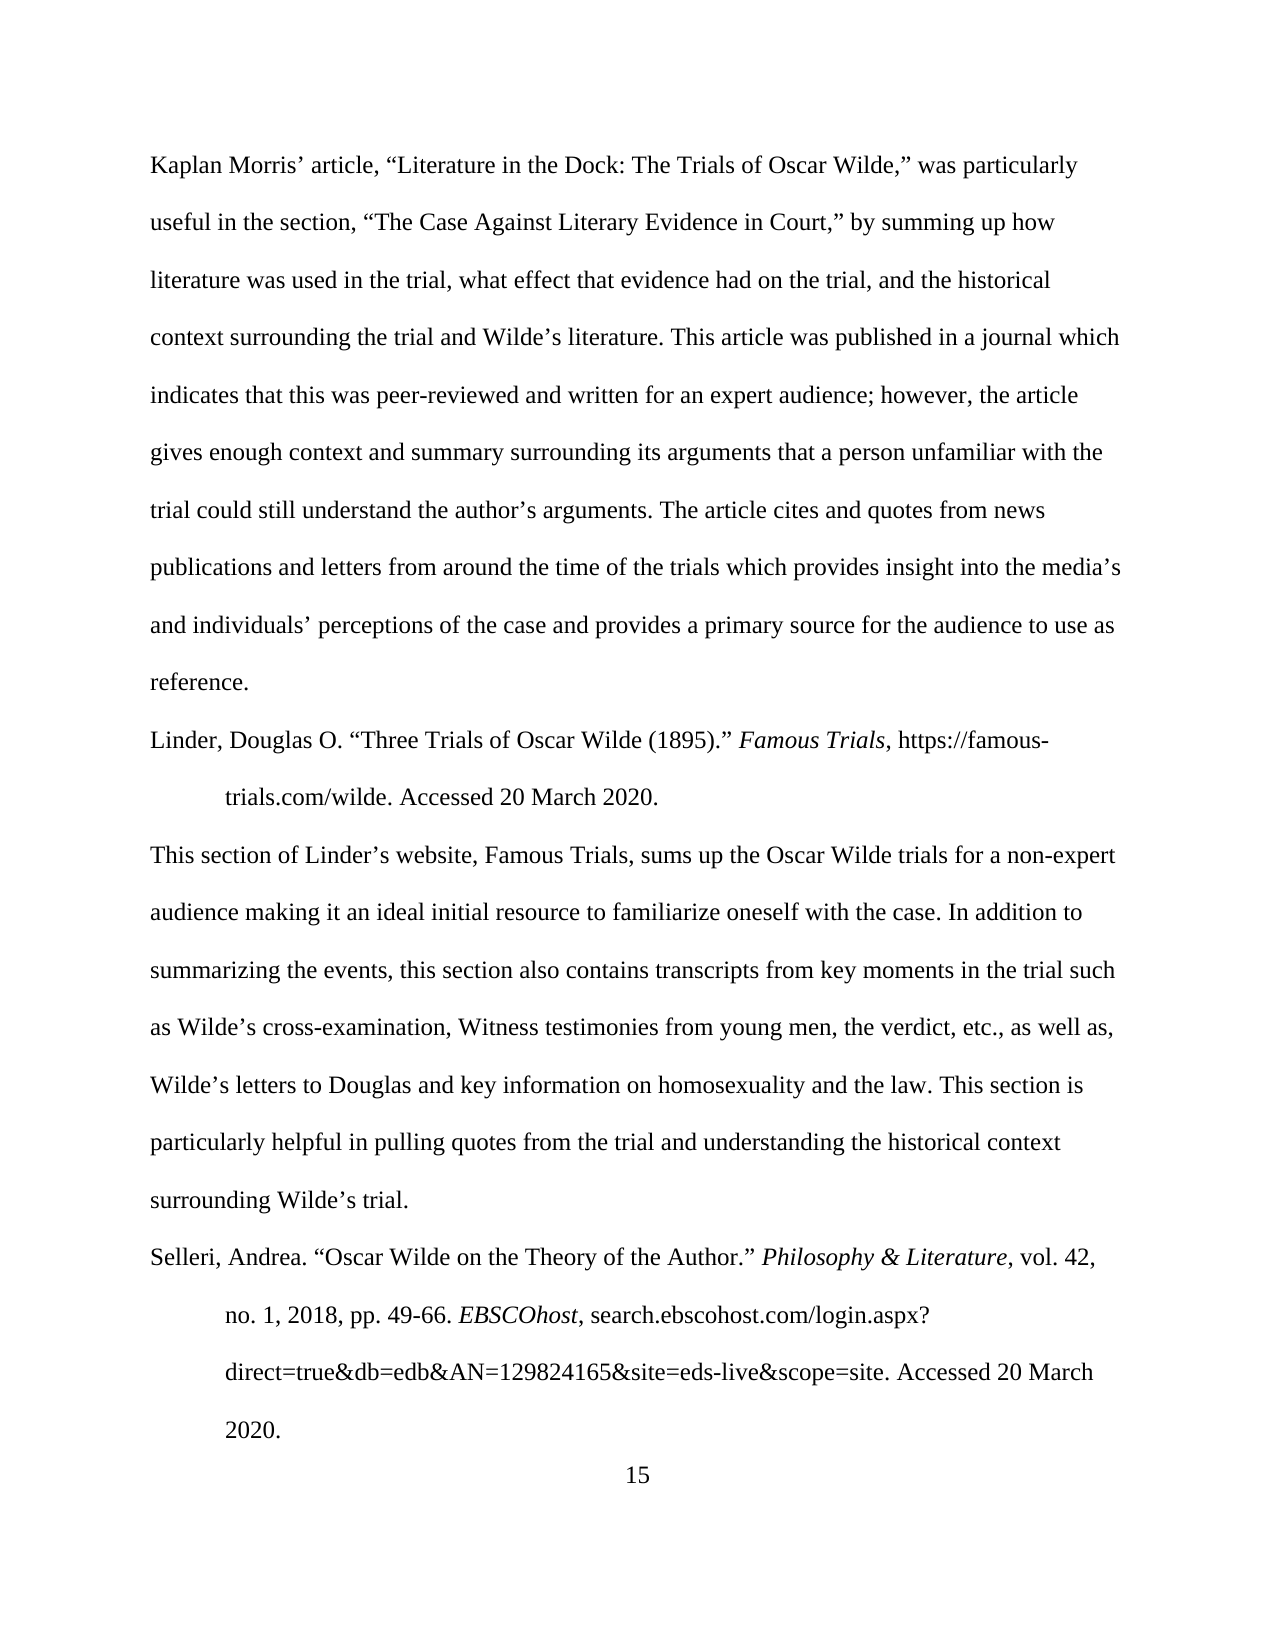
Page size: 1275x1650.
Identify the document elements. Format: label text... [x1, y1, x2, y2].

text This section of Linder’s website, Famous Trials, sums up the Oscar Wilde trials for a non-expert audience making it an ideal initial resource to familiarize oneself with the case. In addition to summarizing the events, this section also contains transcripts from key moments in the trial such as Wilde’s cross-examination, Witness testimonies from young men, the verdict, etc., as well as, Wilde’s letters to Douglas and key information on homosexuality and the law. This section is particularly helpful in pulling quotes from the trial and understanding the historical context surrounding Wilde’s trial. [150, 840, 1125, 1214]
text Linder, Douglas O. “Three Trials of Oscar Wilde (1895).” Famous Trials, https://famous-trials.com/wilde. Accessed 20 March 2020. [150, 725, 1125, 811]
text Selleri, Andrea. “Oscar Wilde on the Theory of the Author.” Philosophy & Literature, vol. 42, no. 1, 2018, pp. 49-66. EBSCOhost, search.ebscohost.com/login.aspx?direct=true&db=edb&AN=129824165&site=eds-live&scope=site. Accessed 20 March 2020. [150, 1242, 1125, 1444]
text Kaplan Morris’ article, “Literature in the Dock: The Trials of Oscar Wilde,” was particularly useful in the section, “The Case Against Literary Evidence in Court,” by summing up how literature was used in the trial, what effect that evidence had on the trial, and the historical context surrounding the trial and Wilde’s literature. This article was published in a journal which indicates that this was peer-reviewed and written for an expert audience; however, the article gives enough context and summary surrounding its arguments that a person unfamiliar with the trial could still understand the author’s arguments. The article cites and quotes from news publications and letters from around the time of the trials which provides insight into the media’s and individuals’ perceptions of the case and provides a primary source for the audience to use as reference. [150, 150, 1125, 696]
